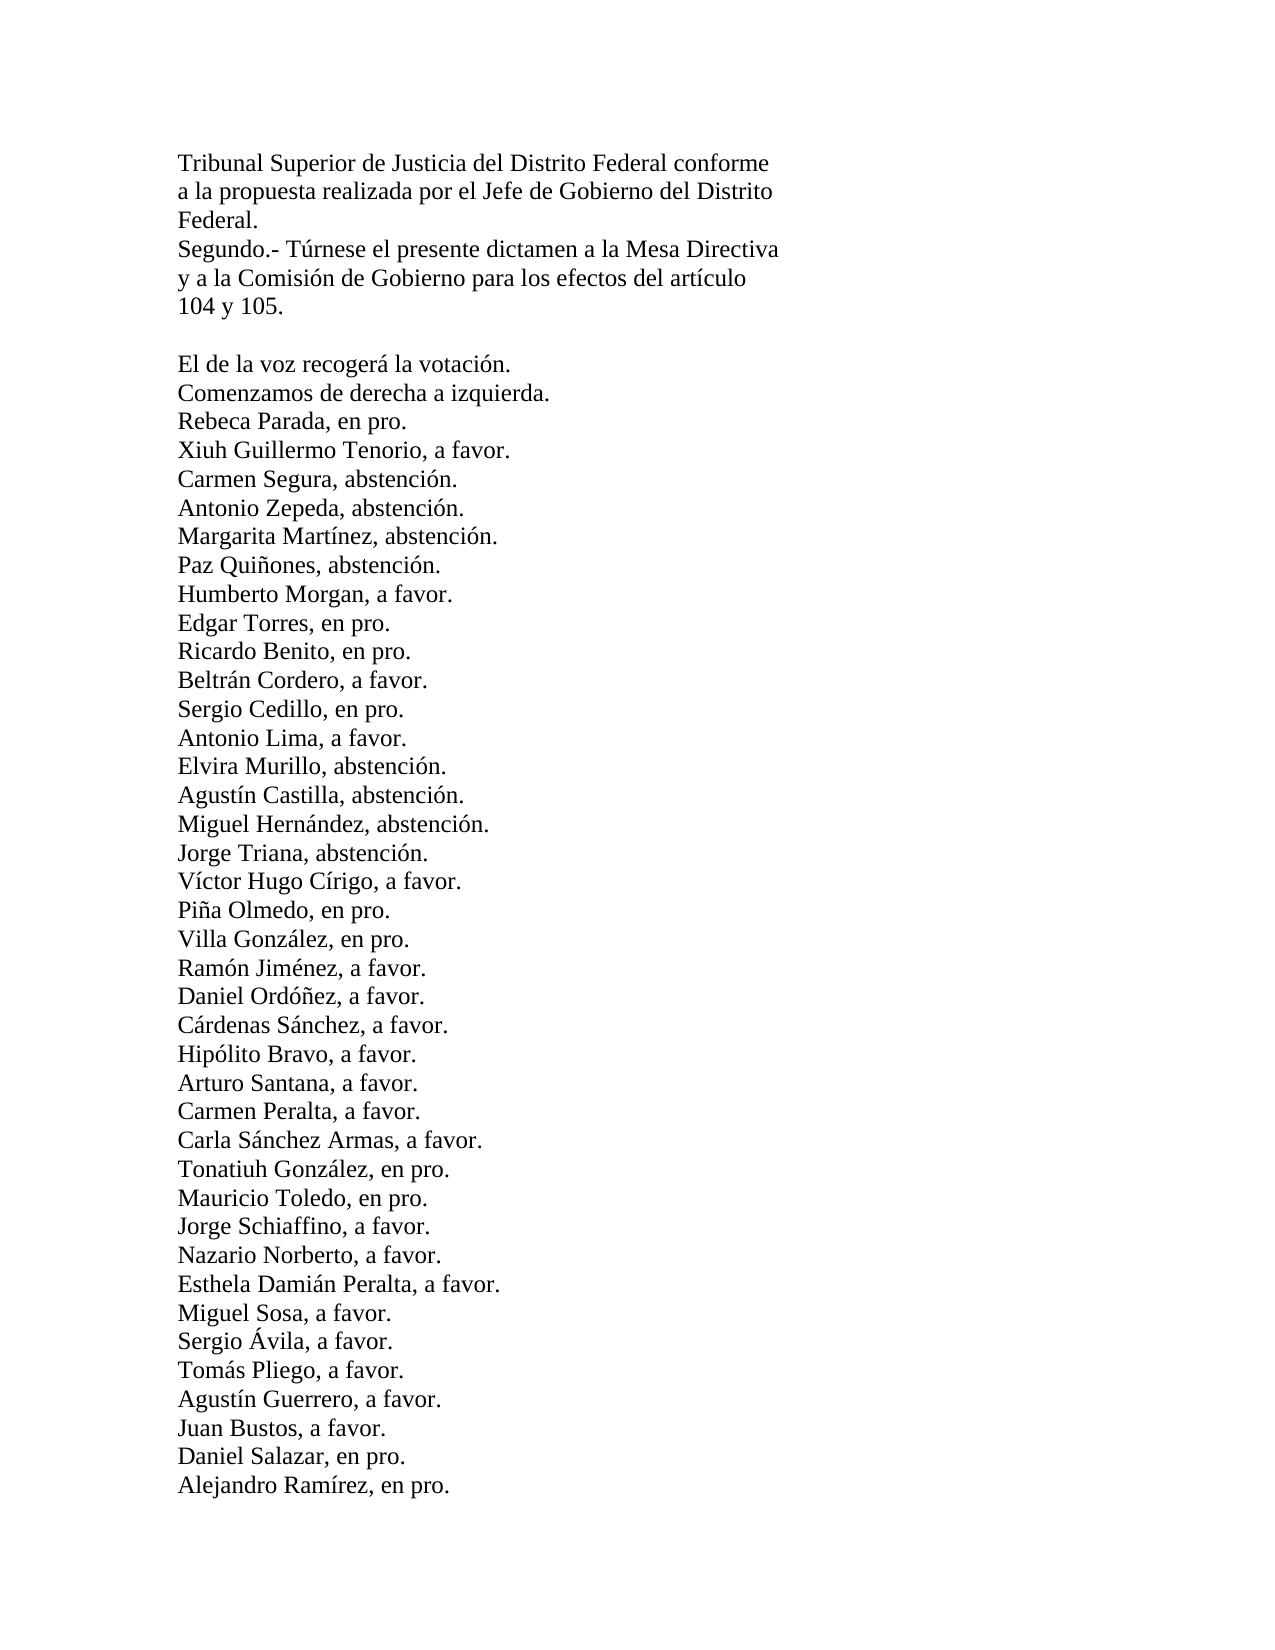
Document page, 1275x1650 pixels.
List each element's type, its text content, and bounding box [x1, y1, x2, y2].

text Sergio Ávila, a favor. [177, 1326, 1098, 1355]
text Carmen Segura, abstención. [177, 464, 1098, 493]
text Beltrán Cordero, a favor. [177, 665, 1098, 694]
text Tomás Pliego, a favor. [177, 1355, 1098, 1384]
text Paz Quiñones, abstención. [177, 550, 1098, 579]
text Cárdenas Sánchez, a favor. [177, 1010, 1098, 1039]
text Nazario Norberto, a favor. [177, 1240, 1098, 1269]
text Tonatiuh González, en pro. [177, 1154, 1098, 1183]
text Segundo.- Túrnese el presente dictamen a la Mesa Directiva [177, 234, 1098, 263]
text y a la Comisión de Gobierno para los efectos del artículo [177, 263, 1098, 291]
text Arturo Santana, a favor. [177, 1068, 1098, 1096]
text Mauricio Toledo, en pro. [177, 1183, 1098, 1211]
text Humberto Morgan, a favor. [177, 579, 1098, 608]
text Antonio Lima, a favor. [177, 723, 1098, 751]
text El de la voz recogerá la votación. [177, 349, 1098, 378]
text a la propuesta realizada por el Jefe de Gobierno del Distrito [177, 176, 1098, 205]
text Agustín Castilla, abstención. [177, 780, 1098, 809]
text Federal. [177, 205, 1098, 234]
text Juan Bustos, a favor. [177, 1413, 1098, 1441]
text Ricardo Benito, en pro. [177, 636, 1098, 665]
text Antonio Zepeda, abstención. [177, 493, 1098, 521]
text Daniel Salazar, en pro. [177, 1441, 1098, 1470]
text Esthela Damián Peralta, a favor. [177, 1269, 1098, 1298]
text Miguel Hernández, abstención. [177, 809, 1098, 838]
text Jorge Triana, abstención. [177, 838, 1098, 866]
text Ramón Jiménez, a favor. [177, 953, 1098, 981]
text Elvira Murillo, abstención. [177, 751, 1098, 780]
text Alejandro Ramírez, en pro. [177, 1470, 1098, 1499]
text Daniel Ordóñez, a favor. [177, 981, 1098, 1010]
text Carmen Peralta, a favor. [177, 1096, 1098, 1125]
text Miguel Sosa, a favor. [177, 1298, 1098, 1326]
text Rebeca Parada, en pro. [177, 406, 1098, 435]
text Piña Olmedo, en pro. [177, 895, 1098, 924]
text Agustín Guerrero, a favor. [177, 1384, 1098, 1413]
text Margarita Martínez, abstención. [177, 521, 1098, 550]
text Xiuh Guillermo Tenorio, a favor. [177, 435, 1098, 464]
text Tribunal Superior de Justicia del Distrito Federal conforme [177, 148, 1098, 176]
text Sergio Cedillo, en pro. [177, 694, 1098, 723]
text 104 y 105. [177, 291, 1098, 320]
text Carla Sánchez Armas, a favor. [177, 1125, 1098, 1154]
text Comenzamos de derecha a izquierda. [177, 378, 1098, 406]
text Víctor Hugo Círigo, a favor. [177, 866, 1098, 895]
text Hipólito Bravo, a favor. [177, 1039, 1098, 1068]
text Jorge Schiaffino, a favor. [177, 1211, 1098, 1240]
text Villa González, en pro. [177, 924, 1098, 953]
text Edgar Torres, en pro. [177, 608, 1098, 636]
